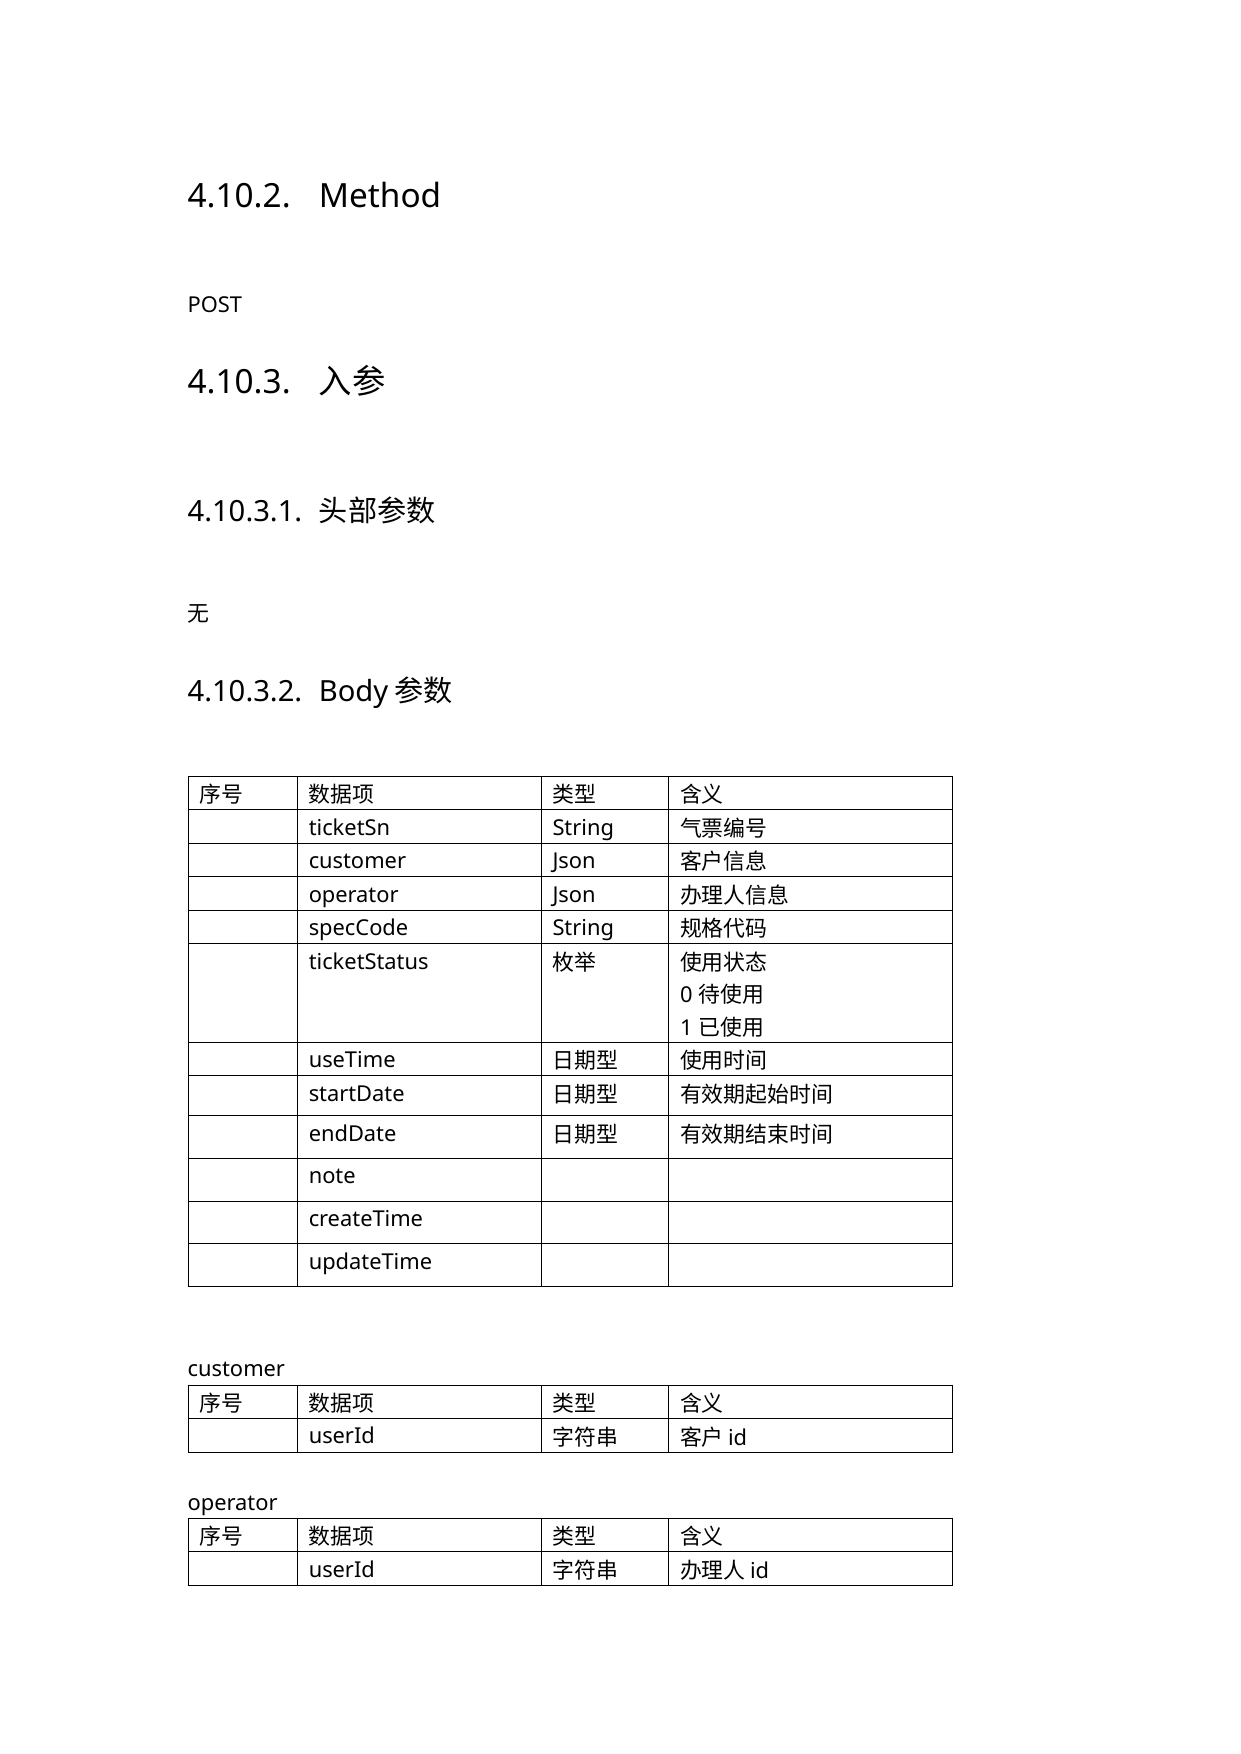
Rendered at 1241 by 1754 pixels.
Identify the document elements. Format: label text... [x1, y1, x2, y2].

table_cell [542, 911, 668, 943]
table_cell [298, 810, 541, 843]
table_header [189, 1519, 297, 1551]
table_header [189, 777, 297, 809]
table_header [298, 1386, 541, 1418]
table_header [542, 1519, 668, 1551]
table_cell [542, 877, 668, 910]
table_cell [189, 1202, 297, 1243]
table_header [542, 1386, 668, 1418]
subtitle Body参数 [187, 657, 1053, 722]
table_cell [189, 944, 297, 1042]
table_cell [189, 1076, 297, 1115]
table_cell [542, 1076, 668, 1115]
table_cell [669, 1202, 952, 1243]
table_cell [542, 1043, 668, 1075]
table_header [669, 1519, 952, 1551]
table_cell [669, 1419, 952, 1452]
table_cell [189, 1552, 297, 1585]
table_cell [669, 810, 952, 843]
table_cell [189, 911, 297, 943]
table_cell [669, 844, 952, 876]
text customer [187, 1352, 1053, 1384]
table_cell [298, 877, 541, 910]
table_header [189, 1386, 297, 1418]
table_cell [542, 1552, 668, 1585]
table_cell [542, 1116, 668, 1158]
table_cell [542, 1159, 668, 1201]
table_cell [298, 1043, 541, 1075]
subtitle 头部参数 [187, 476, 1053, 541]
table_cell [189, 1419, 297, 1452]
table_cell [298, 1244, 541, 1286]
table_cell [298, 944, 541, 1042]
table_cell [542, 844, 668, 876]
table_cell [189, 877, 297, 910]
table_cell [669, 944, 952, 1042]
subtitle Method [187, 162, 1053, 227]
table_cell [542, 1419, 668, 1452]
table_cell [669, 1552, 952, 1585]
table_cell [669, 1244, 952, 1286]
text 无 [187, 595, 1053, 628]
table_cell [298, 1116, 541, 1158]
text operator [187, 1485, 1053, 1518]
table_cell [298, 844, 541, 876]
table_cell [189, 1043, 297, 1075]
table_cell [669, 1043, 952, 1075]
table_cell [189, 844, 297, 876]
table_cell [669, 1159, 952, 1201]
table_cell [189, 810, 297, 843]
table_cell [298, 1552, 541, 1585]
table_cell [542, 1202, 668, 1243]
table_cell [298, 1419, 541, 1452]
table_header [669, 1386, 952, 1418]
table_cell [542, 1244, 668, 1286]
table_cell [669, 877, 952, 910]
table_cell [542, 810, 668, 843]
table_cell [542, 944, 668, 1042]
subtitle 入参 [187, 347, 1053, 412]
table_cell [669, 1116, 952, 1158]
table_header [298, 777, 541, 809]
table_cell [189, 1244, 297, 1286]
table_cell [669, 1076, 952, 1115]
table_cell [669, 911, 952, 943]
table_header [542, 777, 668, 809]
text POST [187, 287, 1053, 320]
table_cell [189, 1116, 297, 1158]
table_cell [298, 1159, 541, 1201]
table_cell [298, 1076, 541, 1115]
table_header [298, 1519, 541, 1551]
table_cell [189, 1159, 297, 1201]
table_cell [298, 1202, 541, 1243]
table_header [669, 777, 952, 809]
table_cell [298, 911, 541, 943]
